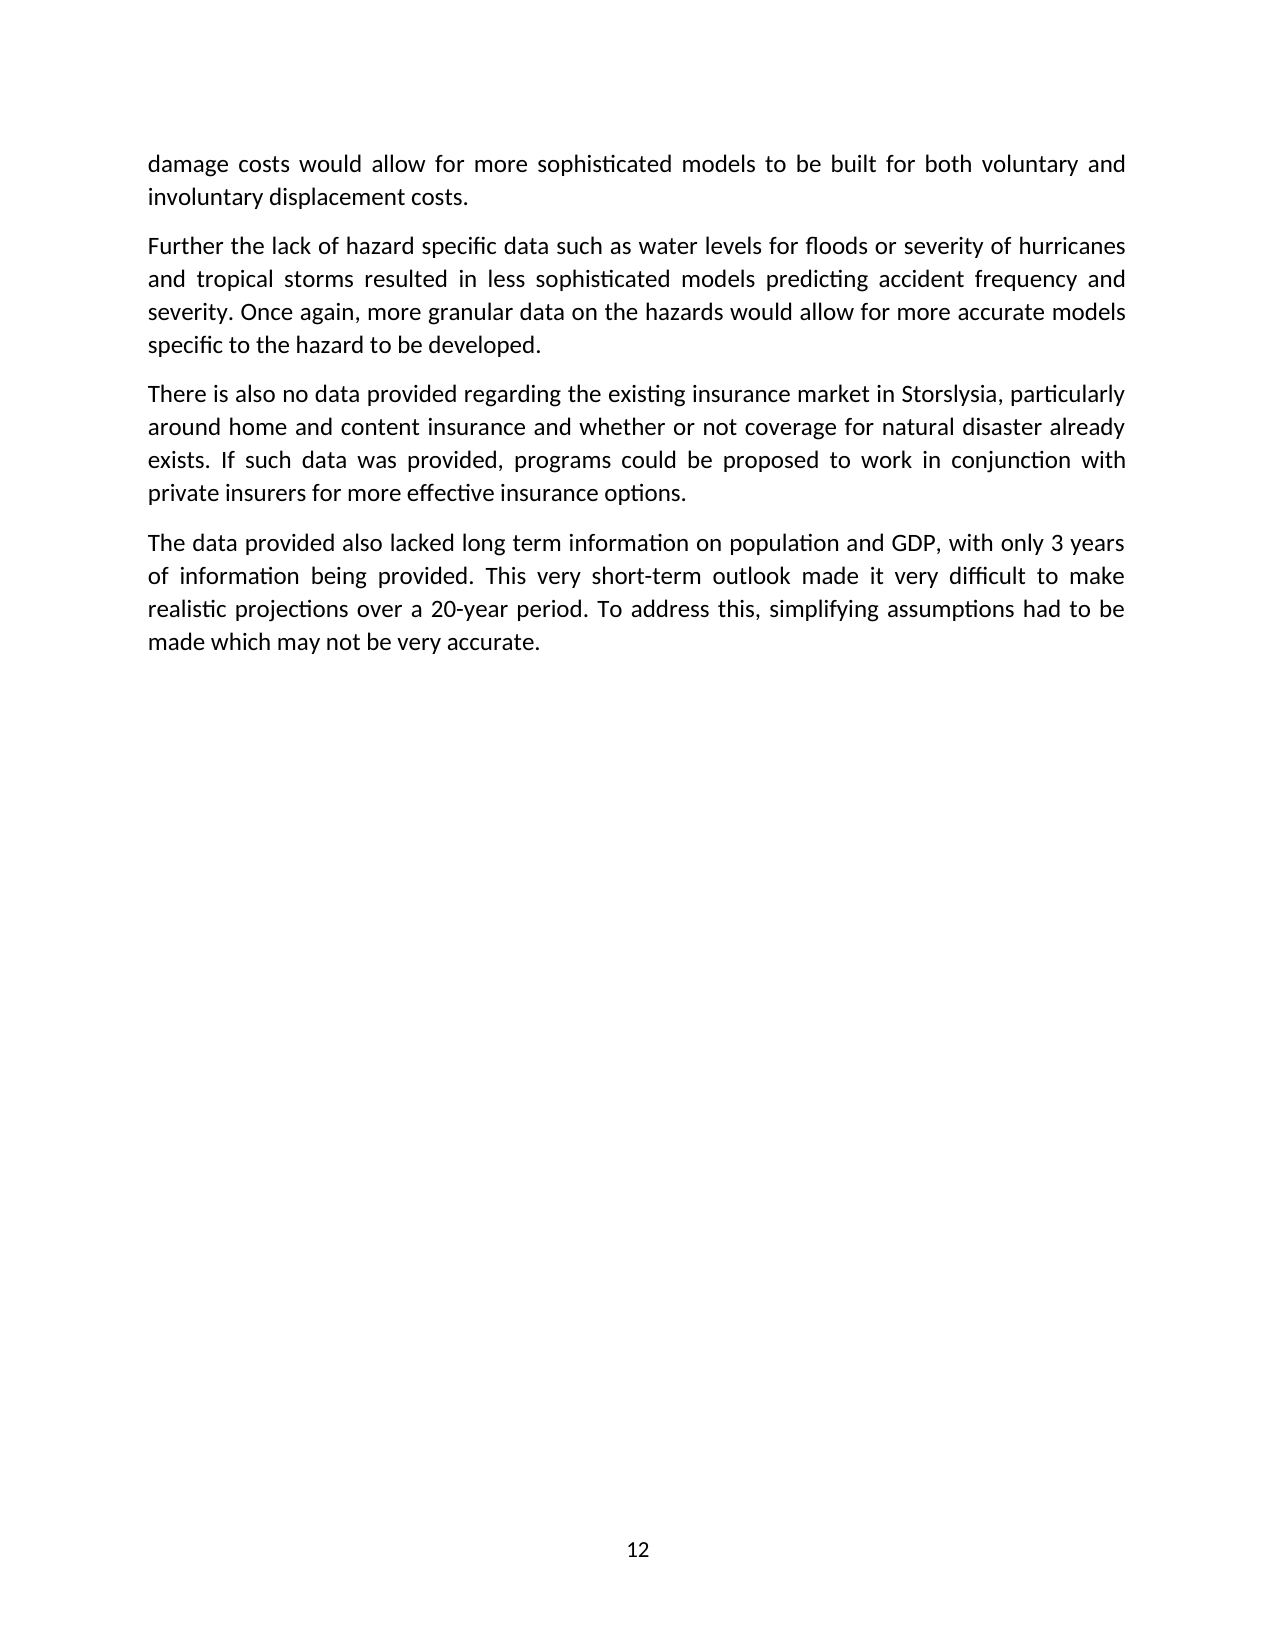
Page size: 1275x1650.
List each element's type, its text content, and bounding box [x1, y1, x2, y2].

text Further the lack of hazard specific data such as water levels for floods or severity of hurricanes and tropical storms resulted in less sophisticated models predicting accident frequency and severity. Once again, more granular data on the hazards would allow for more accurate models specific to the hazard to be developed. [148, 230, 1127, 359]
text There is also no data provided regarding the existing insurance market in Storslysia, particularly around home and content insurance and whether or not coverage for natural disaster already exists. If such data was provided, programs could be proposed to work in conjunction with private insurers for more effective insurance options. [148, 378, 1127, 508]
text The data provided also lacked long term information on population and GDP, with only 3 years of information being provided. This very short-term outlook made it very difficult to make realistic projections over a 20-year period. To address this, simplifying assumptions had to be made which may not be very accurate. [148, 527, 1127, 656]
